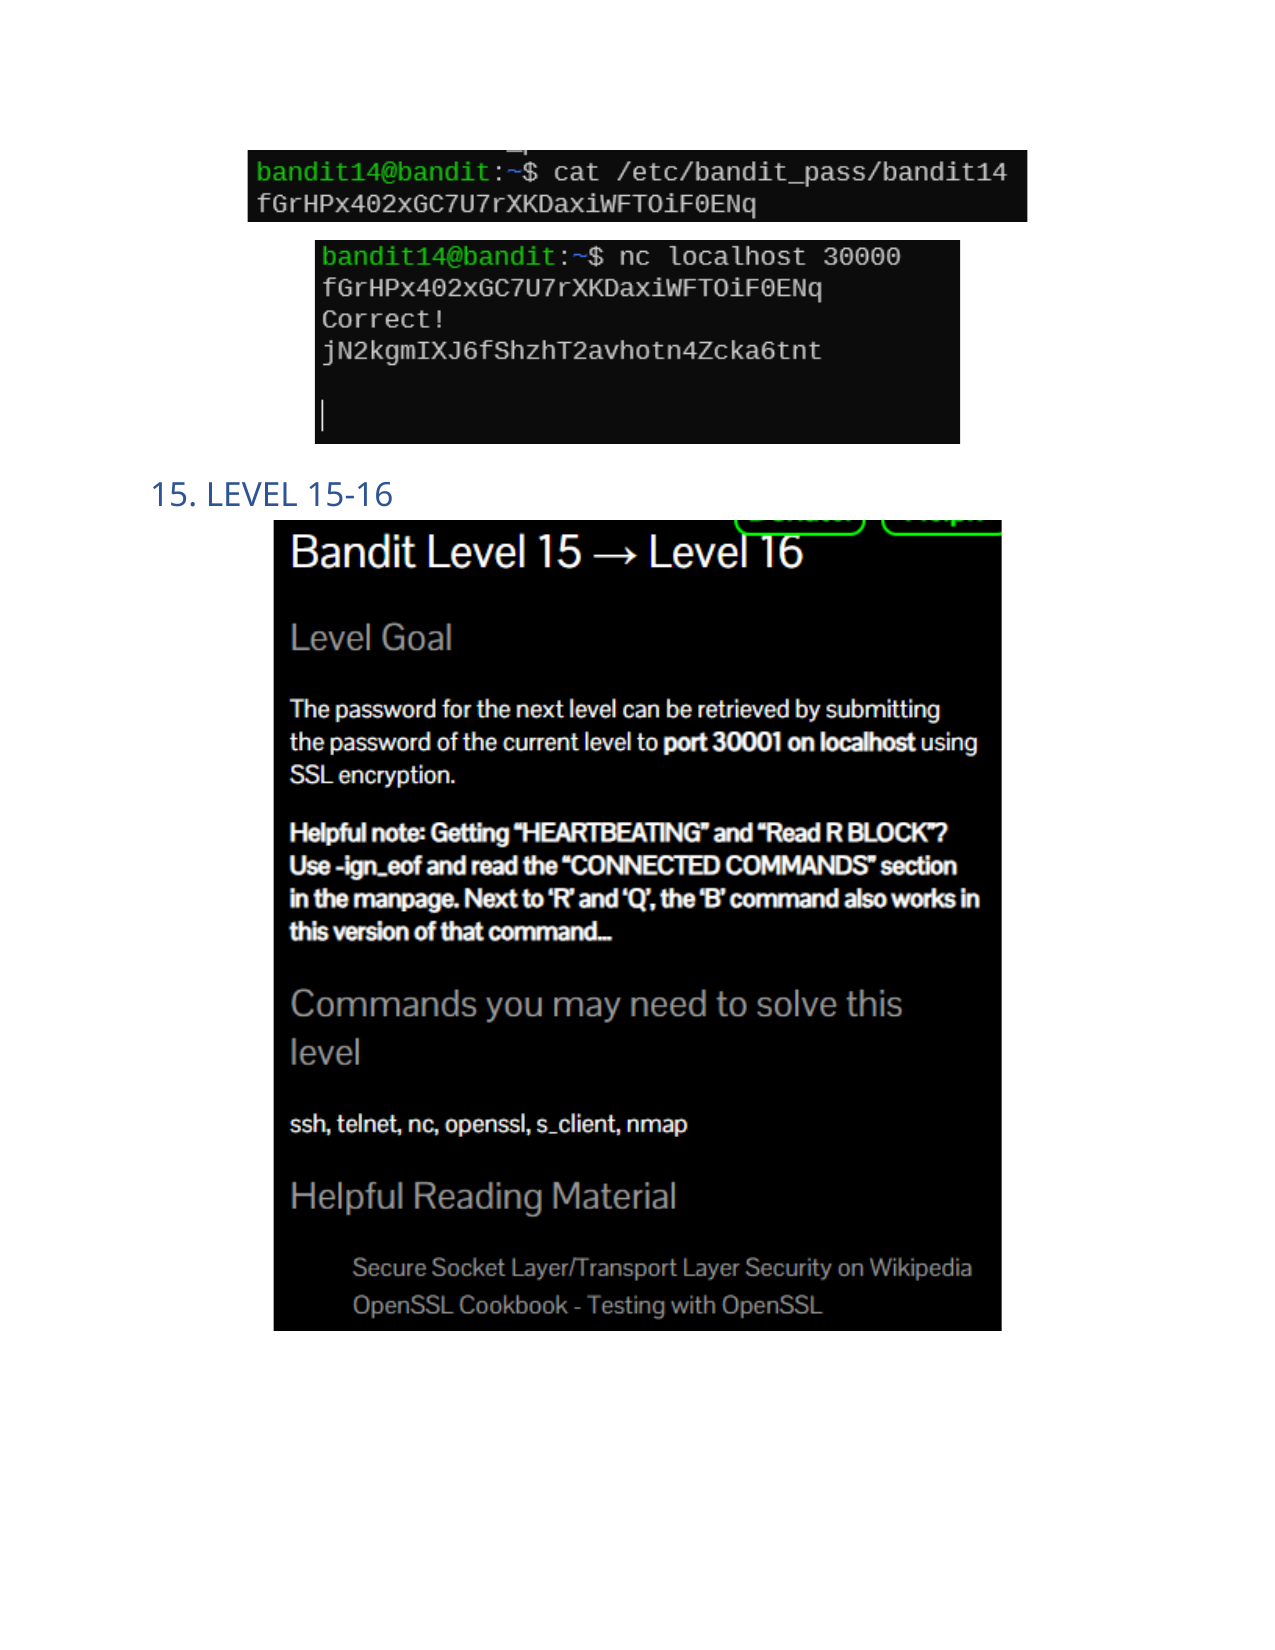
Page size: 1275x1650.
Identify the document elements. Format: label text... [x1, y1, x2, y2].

picture [273, 520, 1002, 1331]
picture [247, 150, 1028, 222]
subtitle 15. LEVEL 15-16 [150, 471, 1125, 516]
picture [314, 240, 961, 444]
